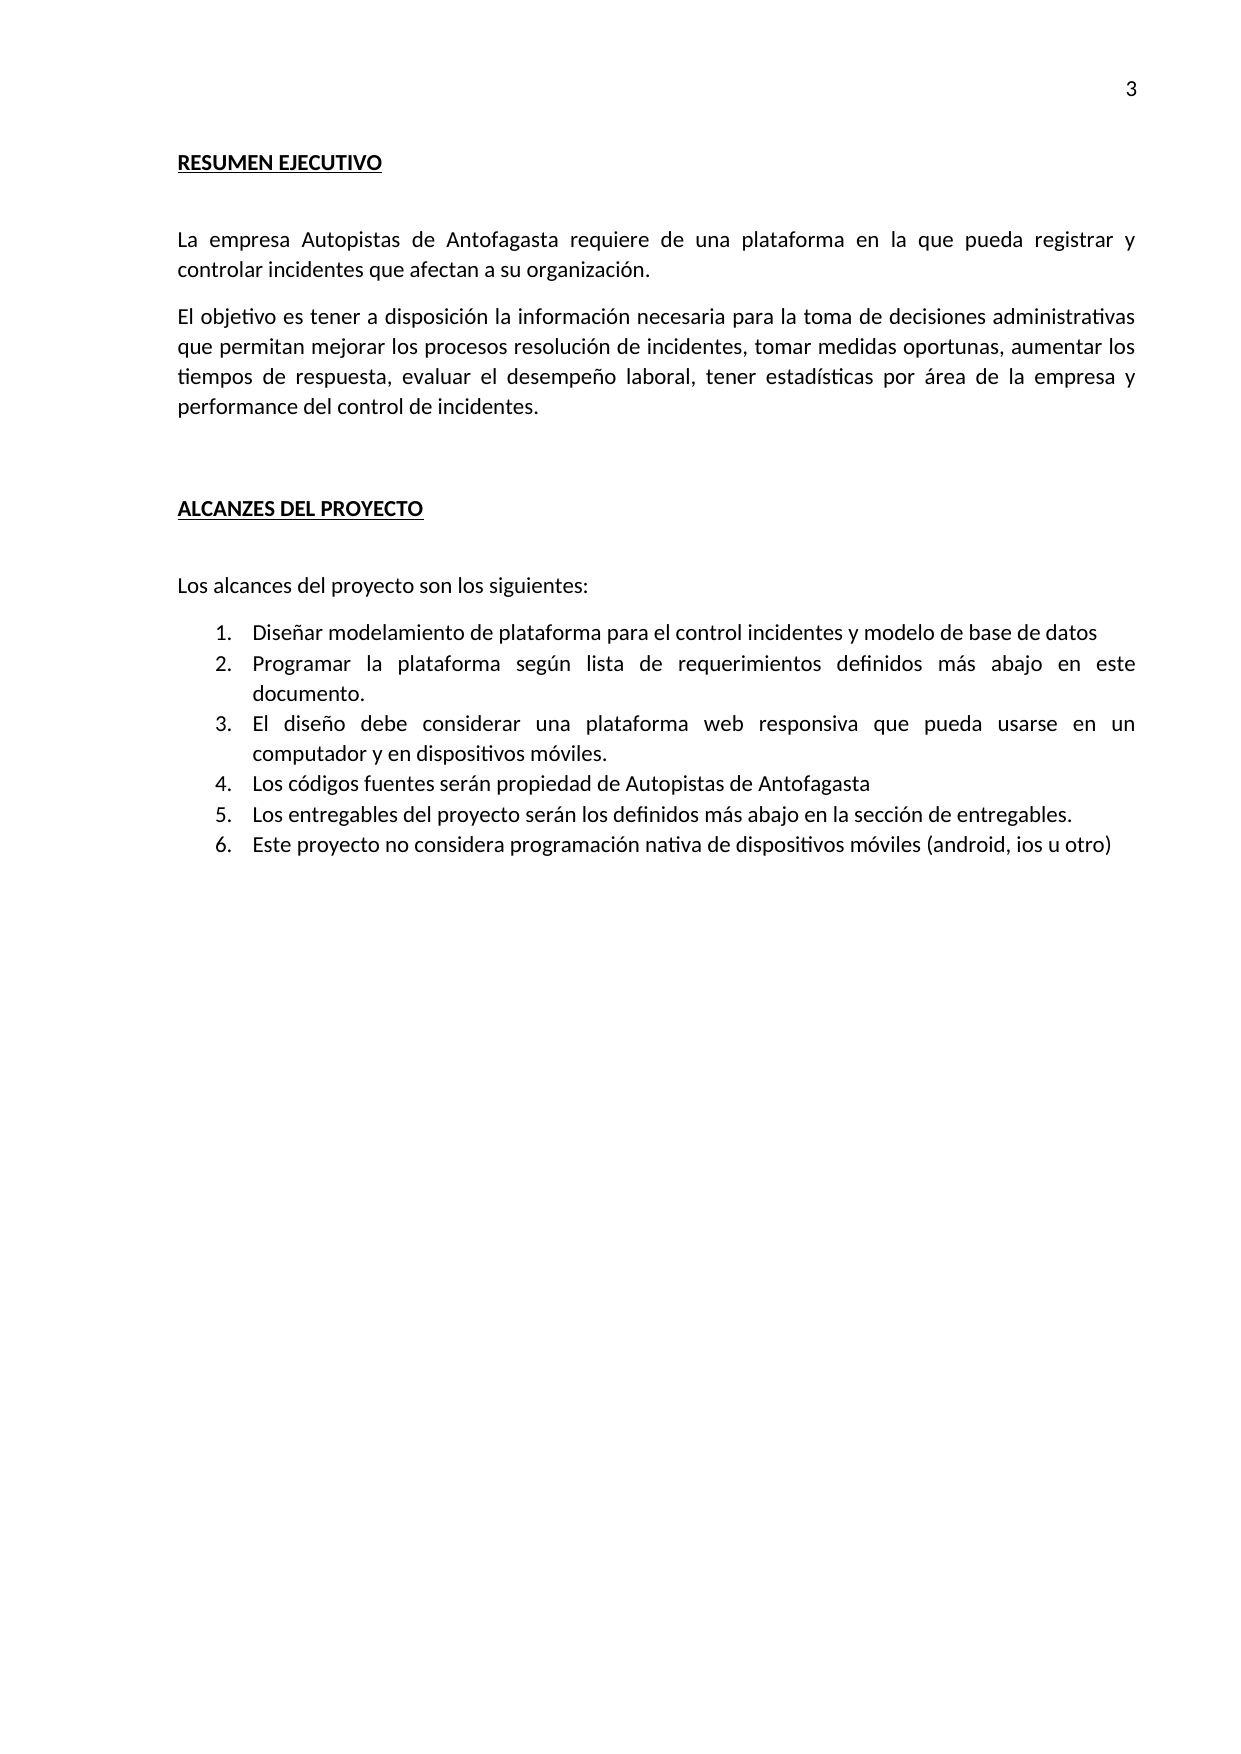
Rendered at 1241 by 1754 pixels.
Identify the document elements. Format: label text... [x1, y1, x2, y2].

list El diseño debe considerar una plataforma web responsiva que pueda usarse en un computador y en dispositivos móviles. [215, 709, 1137, 767]
text El objetivo es tener a disposición la información necesaria para la toma de decisiones administrativas que permitan mejorar los procesos resolución de incidentes, tomar medidas oportunas, aumentar los tiempos de respuesta, evaluar el desempeño laboral, tener estadísticas por área de la empresa y performance del control de incidentes. [177, 302, 1137, 420]
subtitle ALCANZES DEL PROYECTO [177, 494, 1137, 522]
text Los alcances del proyecto son los siguientes: [177, 572, 1137, 599]
list Este proyecto no considera programación nativa de dispositivos móviles (android, ios u otro) [215, 830, 1137, 858]
subtitle RESUMEN EJECUTIVO [177, 148, 1137, 176]
list Los códigos fuentes serán propiedad de Autopistas de Antofagasta [215, 769, 1137, 797]
list Los entregables del proyecto serán los definidos más abajo en la sección de entregables. [215, 800, 1137, 828]
list Programar la plataforma según lista de requerimientos definidos más abajo en este documento. [215, 649, 1137, 707]
list Diseñar modelamiento de plataforma para el control incidentes y modelo de base de datos [215, 618, 1137, 646]
text La empresa Autopistas de Antofagasta requiere de una plataforma en la que pueda registrar y controlar incidentes que afectan a su organización. [177, 225, 1137, 283]
